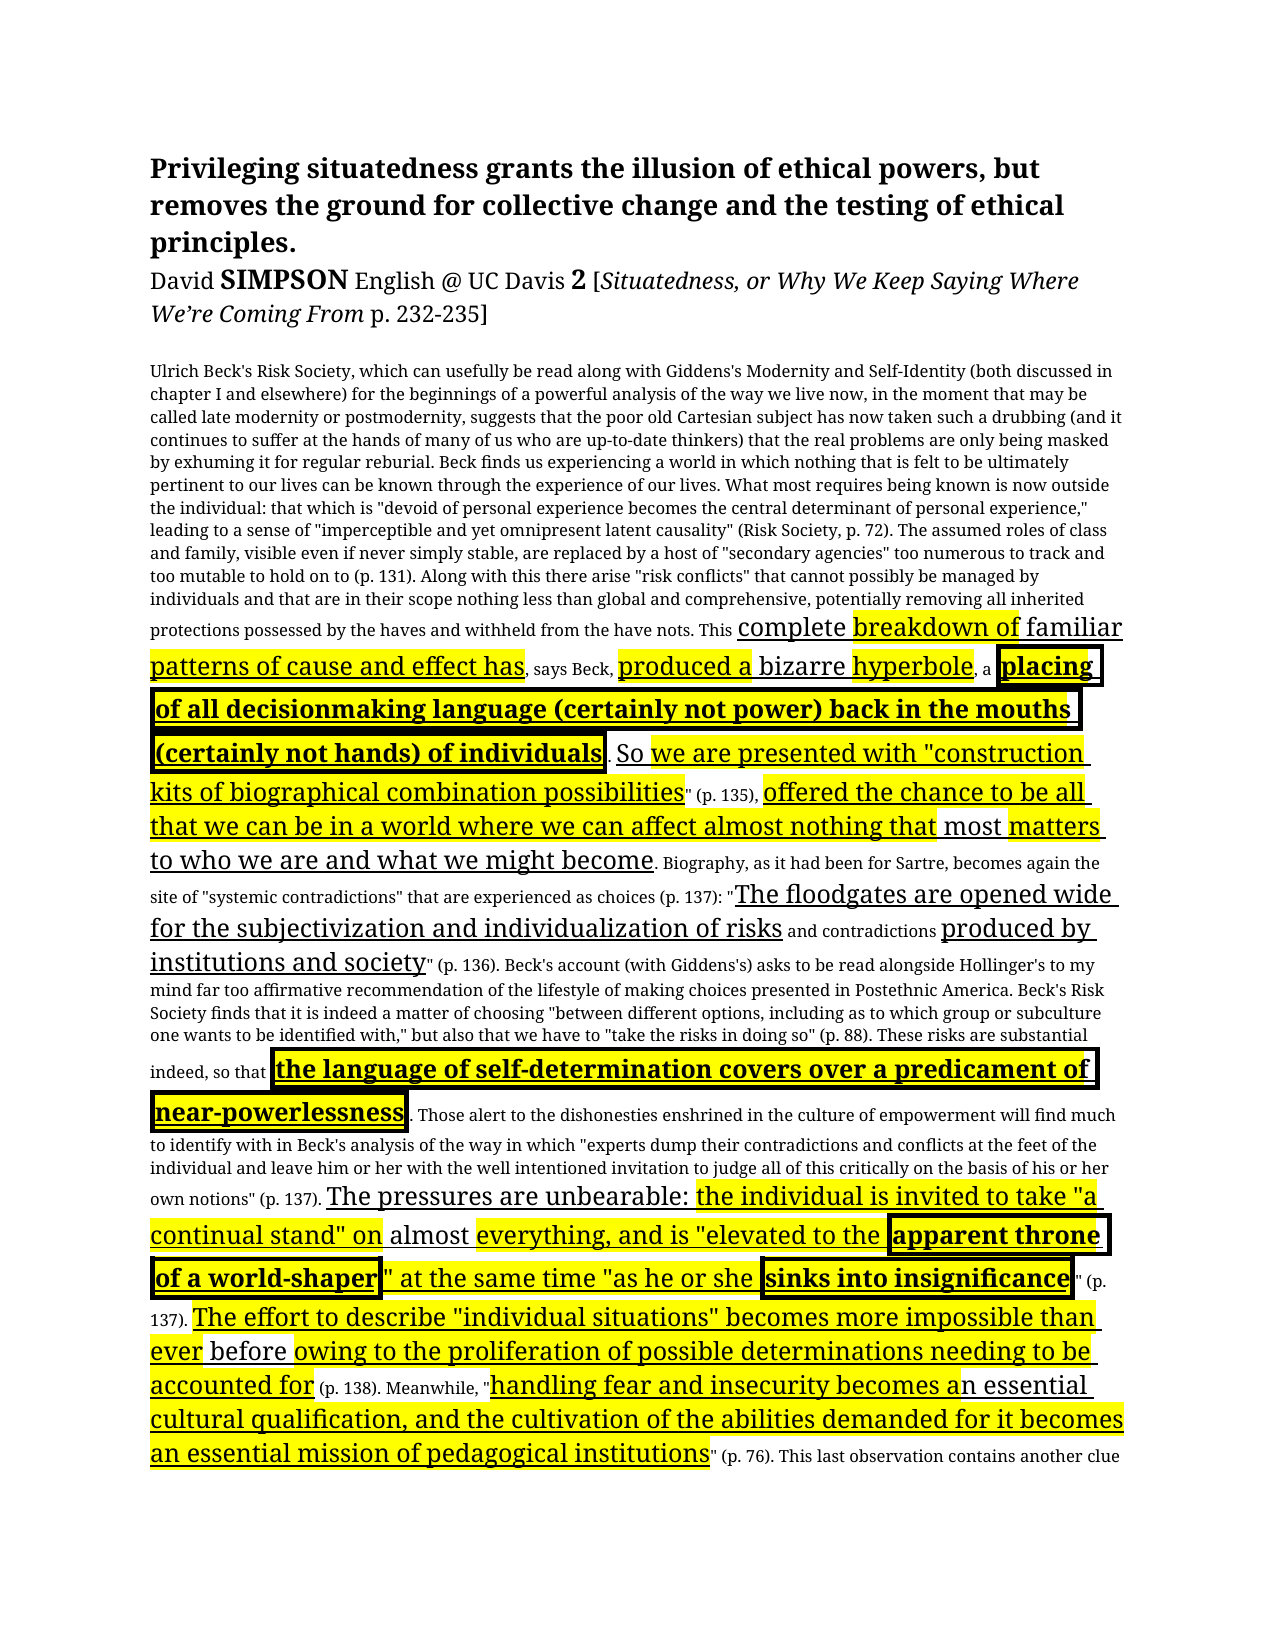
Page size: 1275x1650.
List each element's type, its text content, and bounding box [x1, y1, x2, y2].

subtitle Privileging situatedness grants the illusion of ethical powers, but removes the ground for collective change and the testing of ethical principles. [150, 150, 1125, 261]
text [150, 360, 1125, 1470]
text David SIMPSON English @ UC Davis 2 [Situatedness, or Why We Keep Saying Where We’re Coming From p. 232-235] [150, 261, 1125, 329]
